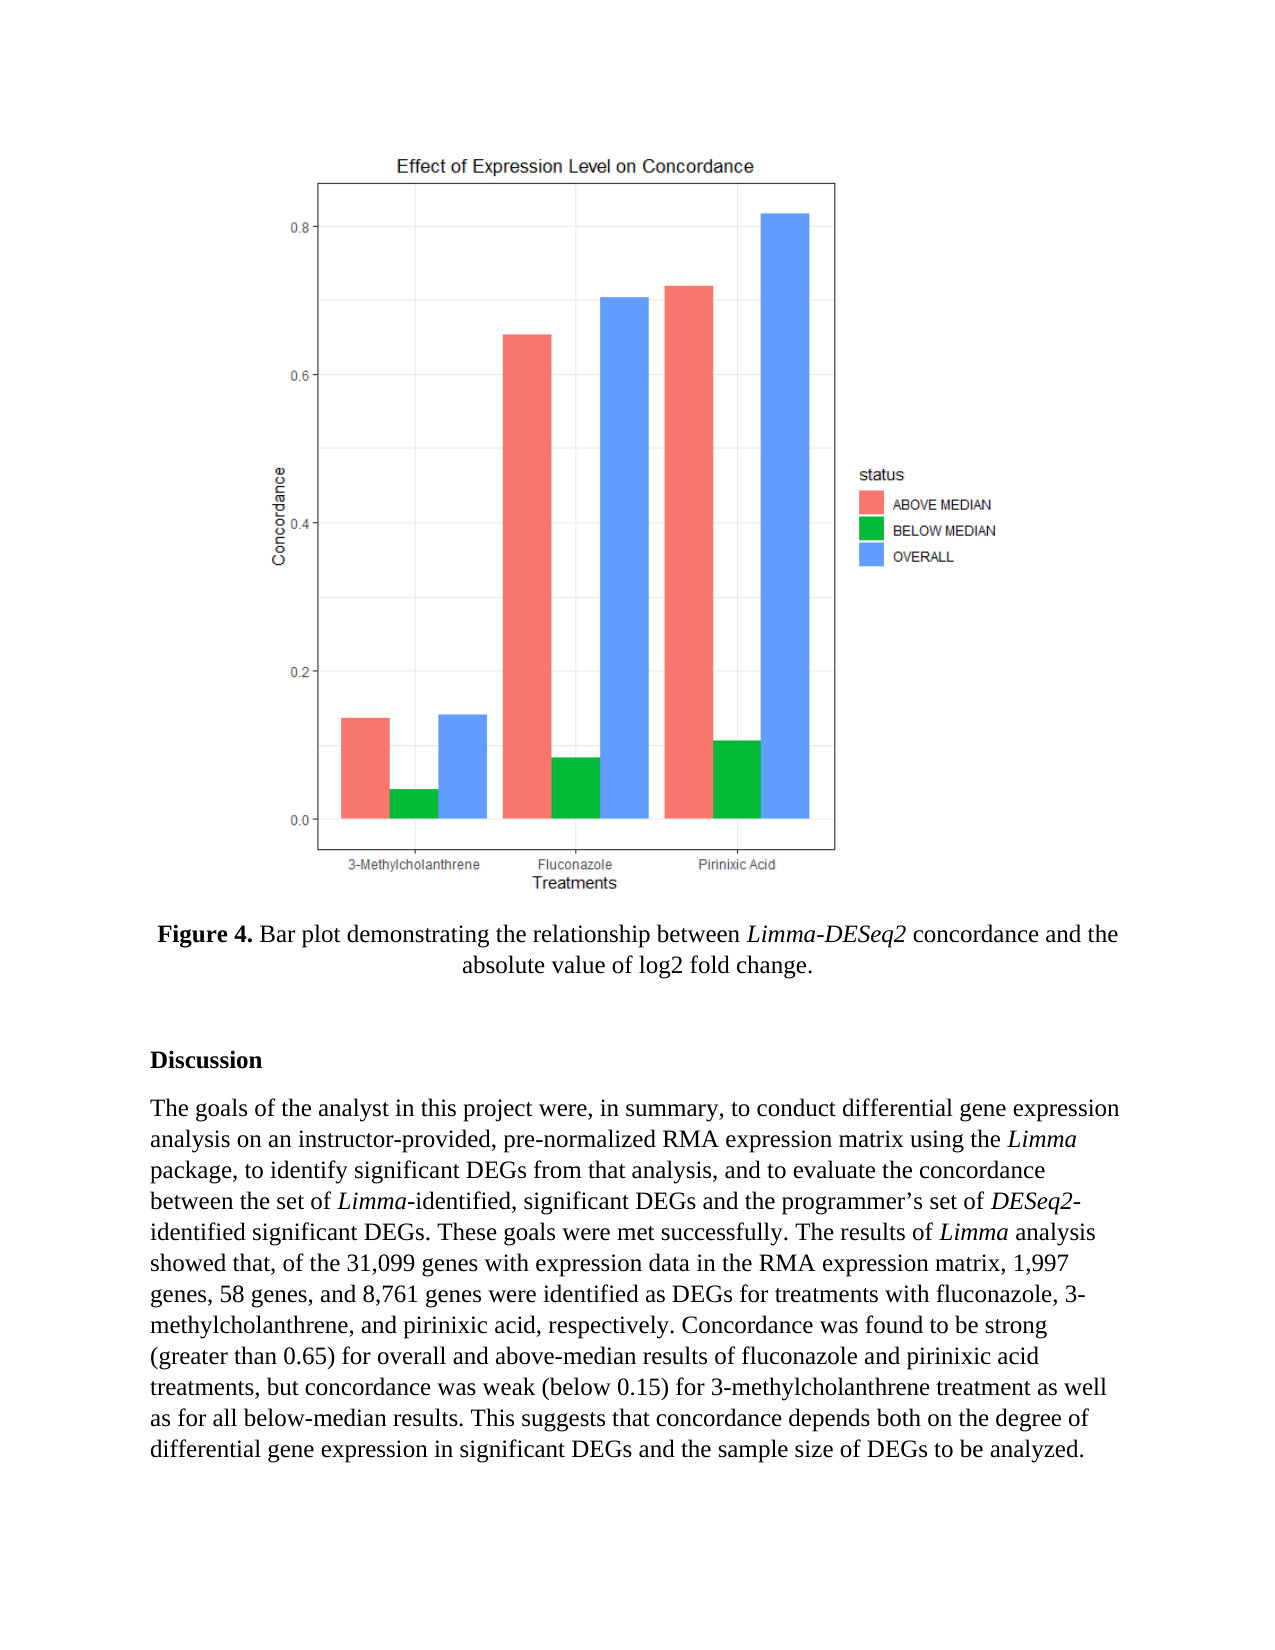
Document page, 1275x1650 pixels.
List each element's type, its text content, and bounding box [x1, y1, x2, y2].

text The goals of the analyst in this project were, in summary, to conduct differential gene expression analysis on an instructor-provided, pre-normalized RMA expression matrix using the Limma package, to identify significant DEGs from that analysis, and to evaluate the concordance between the set of Limma-identified, significant DEGs and the programmer’s set of DESeq2-identified significant DEGs. These goals were met successfully. The results of Limma analysis showed that, of the 31,099 genes with expression data in the RMA expression matrix, 1,997 genes, 58 genes, and 8,761 genes were identified as DEGs for treatments with fluconazole, 3-methylcholanthrene, and pirinixic acid, respectively. Concordance was found to be strong (greater than 0.65) for overall and above-median results of fluconazole and pirinixic acid treatments, but concordance was weak (below 0.15) for 3-methylcholanthrene treatment as well as for all below-median results. This suggests that concordance depends both on the degree of differential gene expression in significant DEGs and the sample size of DEGs to be analyzed. [150, 1093, 1125, 1463]
text Discussion [150, 1045, 1125, 1074]
picture [262, 150, 1013, 900]
text Figure 4. Bar plot demonstrating the relationship between Limma-DESeq2 concordance and the absolute value of log2 fold change. [150, 919, 1125, 979]
